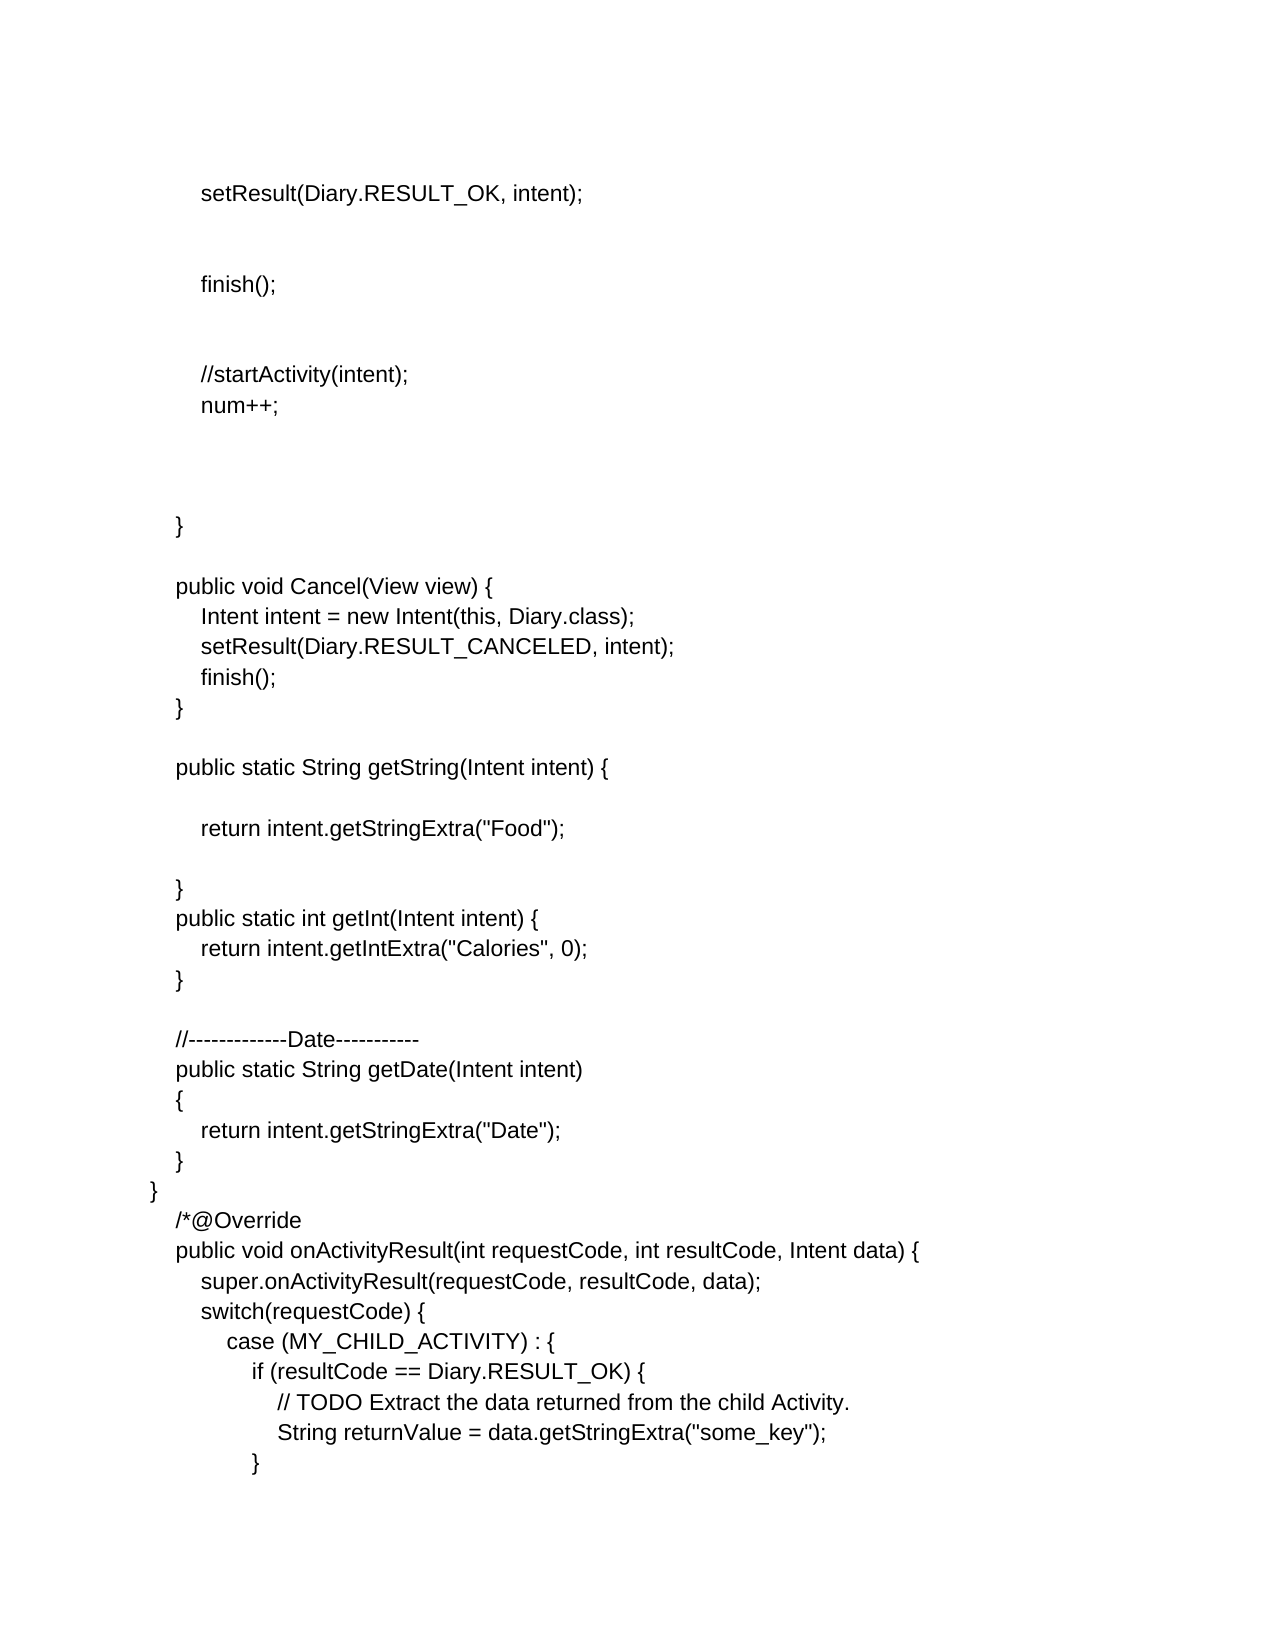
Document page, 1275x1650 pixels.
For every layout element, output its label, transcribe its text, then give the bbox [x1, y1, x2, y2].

text public void Cancel(View view) { [150, 573, 1125, 599]
text setResult(Diary.RESULT_CANCELED, intent); [150, 633, 1125, 660]
text setResult(Diary.RESULT_OK, intent); [150, 180, 1125, 207]
text switch(requestCode) { [150, 1298, 1125, 1324]
text case (MY_CHILD_ACTIVITY) : { [150, 1328, 1125, 1354]
text } [150, 1177, 1125, 1203]
text } [150, 875, 1125, 901]
text public static int getInt(Intent intent) { [150, 905, 1125, 932]
text if (resultCode == Diary.RESULT_OK) { [150, 1358, 1125, 1385]
text /*@Override [150, 1207, 1125, 1234]
text public static String getDate(Intent intent) [150, 1056, 1125, 1083]
text } [150, 694, 1125, 720]
text public static String getString(Intent intent) { [150, 754, 1125, 781]
text // TODO Extract the data returned from the child Activity. [150, 1388, 1125, 1415]
text } [150, 1147, 1125, 1173]
text //-------------Date----------- [150, 1026, 1125, 1052]
text return intent.getStringExtra("Date"); [150, 1117, 1125, 1143]
text return intent.getStringExtra("Food"); [150, 814, 1125, 841]
text //startActivity(intent); [150, 361, 1125, 388]
text return intent.getIntExtra("Calories", 0); [150, 935, 1125, 962]
text } [150, 512, 1125, 539]
text } [150, 966, 1125, 992]
text finish(); [150, 663, 1125, 690]
text } [150, 1449, 1125, 1475]
text num++; [150, 392, 1125, 418]
text super.onActivityResult(requestCode, resultCode, data); [150, 1268, 1125, 1294]
text { [150, 1086, 1125, 1113]
text finish(); [150, 271, 1125, 297]
text Intent intent = new Intent(this, Diary.class); [150, 603, 1125, 629]
text String returnValue = data.getStringExtra("some_key"); [150, 1419, 1125, 1445]
text public void onActivityResult(int requestCode, int resultCode, Intent data) { [150, 1237, 1125, 1264]
